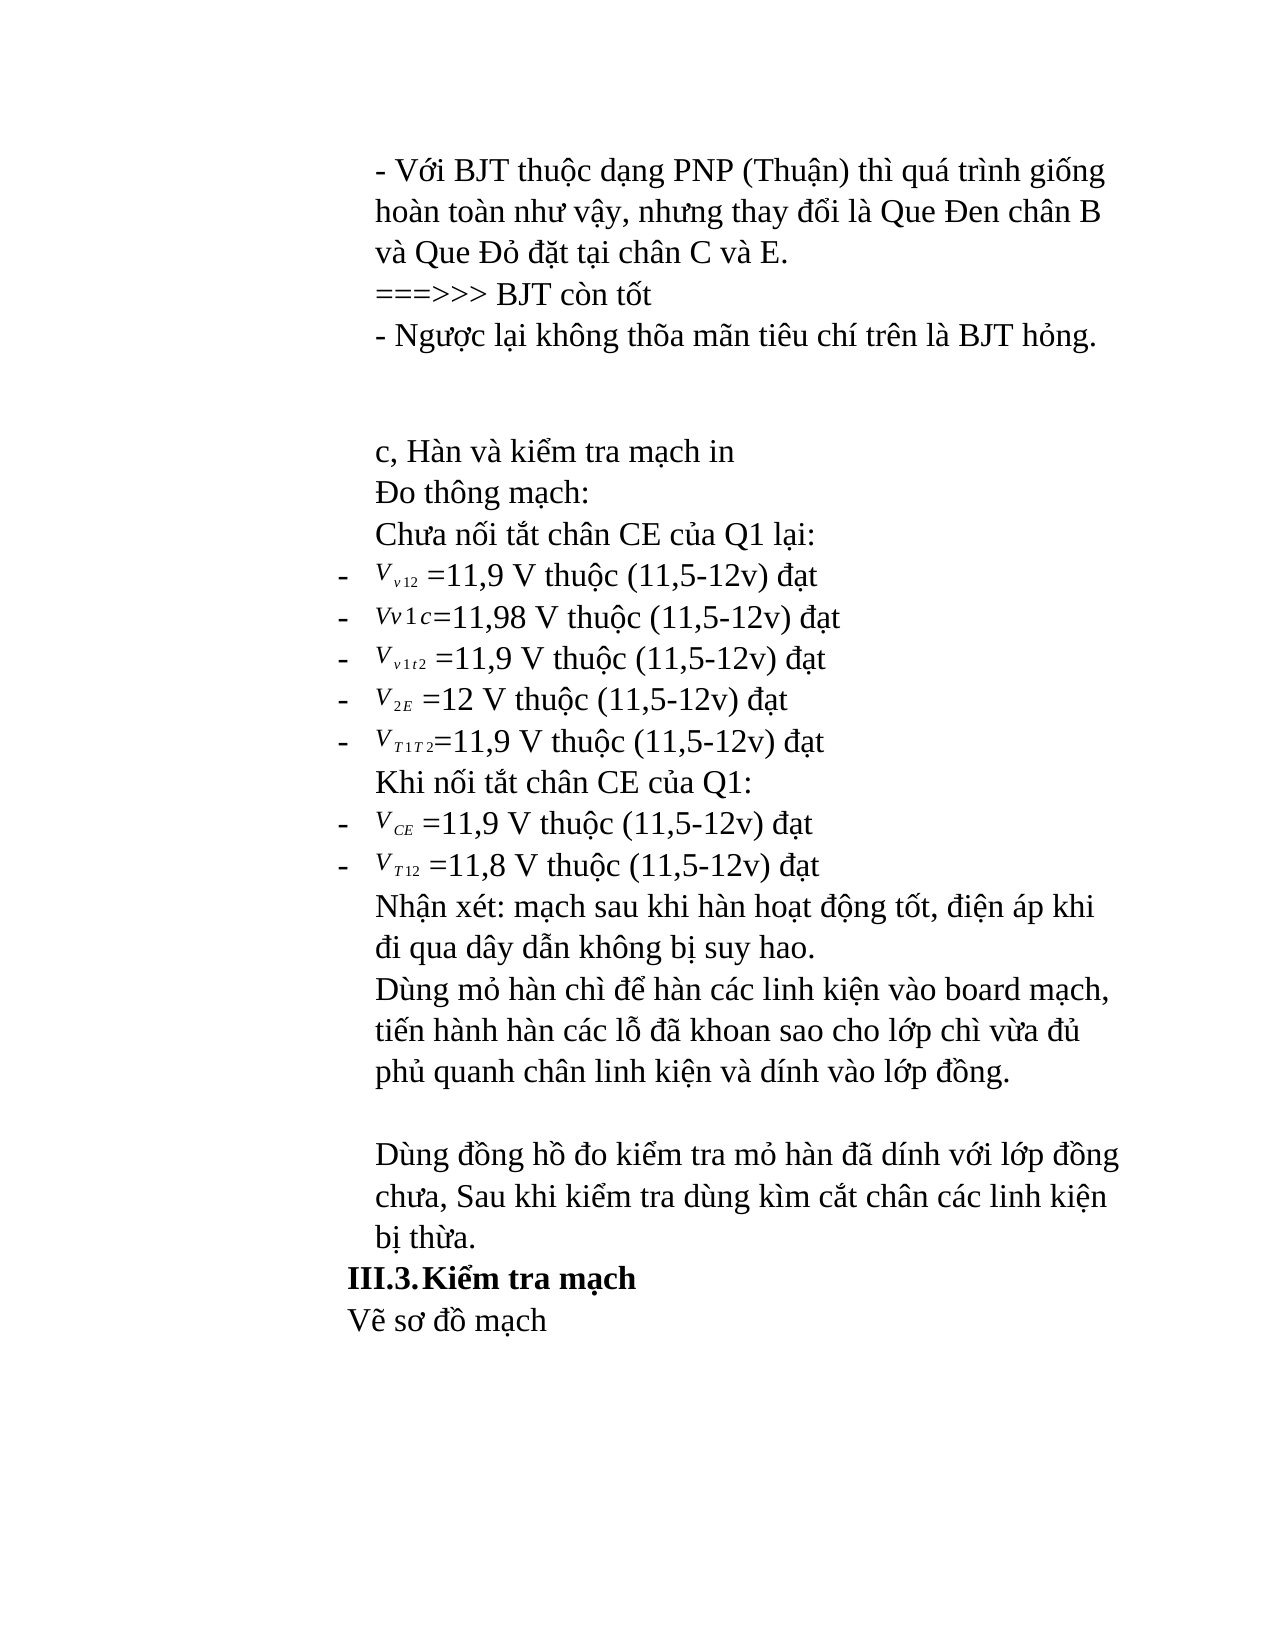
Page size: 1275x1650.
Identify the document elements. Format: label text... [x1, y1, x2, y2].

list Nhận xét: mạch sau khi hàn hoạt động tốt, điện áp khi đi qua dây dẫn không bị suy hao. [375, 886, 1125, 966]
list Chưa nối tắt chân CE của Q1 lại: [375, 514, 1125, 552]
list Khi nối tắt chân CE của Q1: [375, 762, 1125, 801]
list Kiểm tra mạch [347, 1258, 1125, 1297]
list - Ngược lại không thõa mãn tiêu chí trên là BJT hỏng. [375, 315, 1125, 354]
list =11,9 V thuộc (11,5-12v) đạt [337, 638, 1125, 677]
list Dùng mỏ hàn chì để hàn các linh kiện vào board mạch, tiến hành hàn các lỗ đã khoan sao cho lớp chì vừa đủ phủ quanh chân linh kiện và dính vào lớp đồng. [375, 969, 1125, 1090]
list =11,9 V thuộc (11,5-12v) đạt [337, 804, 1125, 842]
list - Với BJT thuộc dạng PNP (Thuận) thì quá trình giống hoàn toàn như vậy, nhưng thay đổi là Que Đen chân B và Que Đỏ đặt tại chân C và E. [375, 150, 1125, 271]
list Vẽ sơ đồ mạch [347, 1300, 1125, 1338]
list =12 V thuộc (11,5-12v) đạt [337, 679, 1125, 718]
list =11,9 V thuộc (11,5-12v) đạt [337, 556, 1125, 594]
list ===>>> BJT còn tốt [375, 274, 1125, 312]
list c, Hàn và kiểm tra mạch in [375, 431, 1125, 470]
list Đo thông mạch: [375, 473, 1125, 511]
list =11,9 V thuộc (11,5-12v) đạt [337, 721, 1125, 759]
list Dùng đồng hồ đo kiểm tra mỏ hàn đã dính với lớp đồng chưa, Sau khi kiểm tra dùng kìm cắt chân các linh kiện bị thừa. [375, 1134, 1125, 1256]
list =11,8 V thuộc (11,5-12v) đạt [337, 845, 1125, 883]
list =11,98 V thuộc (11,5-12v) đạt [337, 597, 1125, 635]
